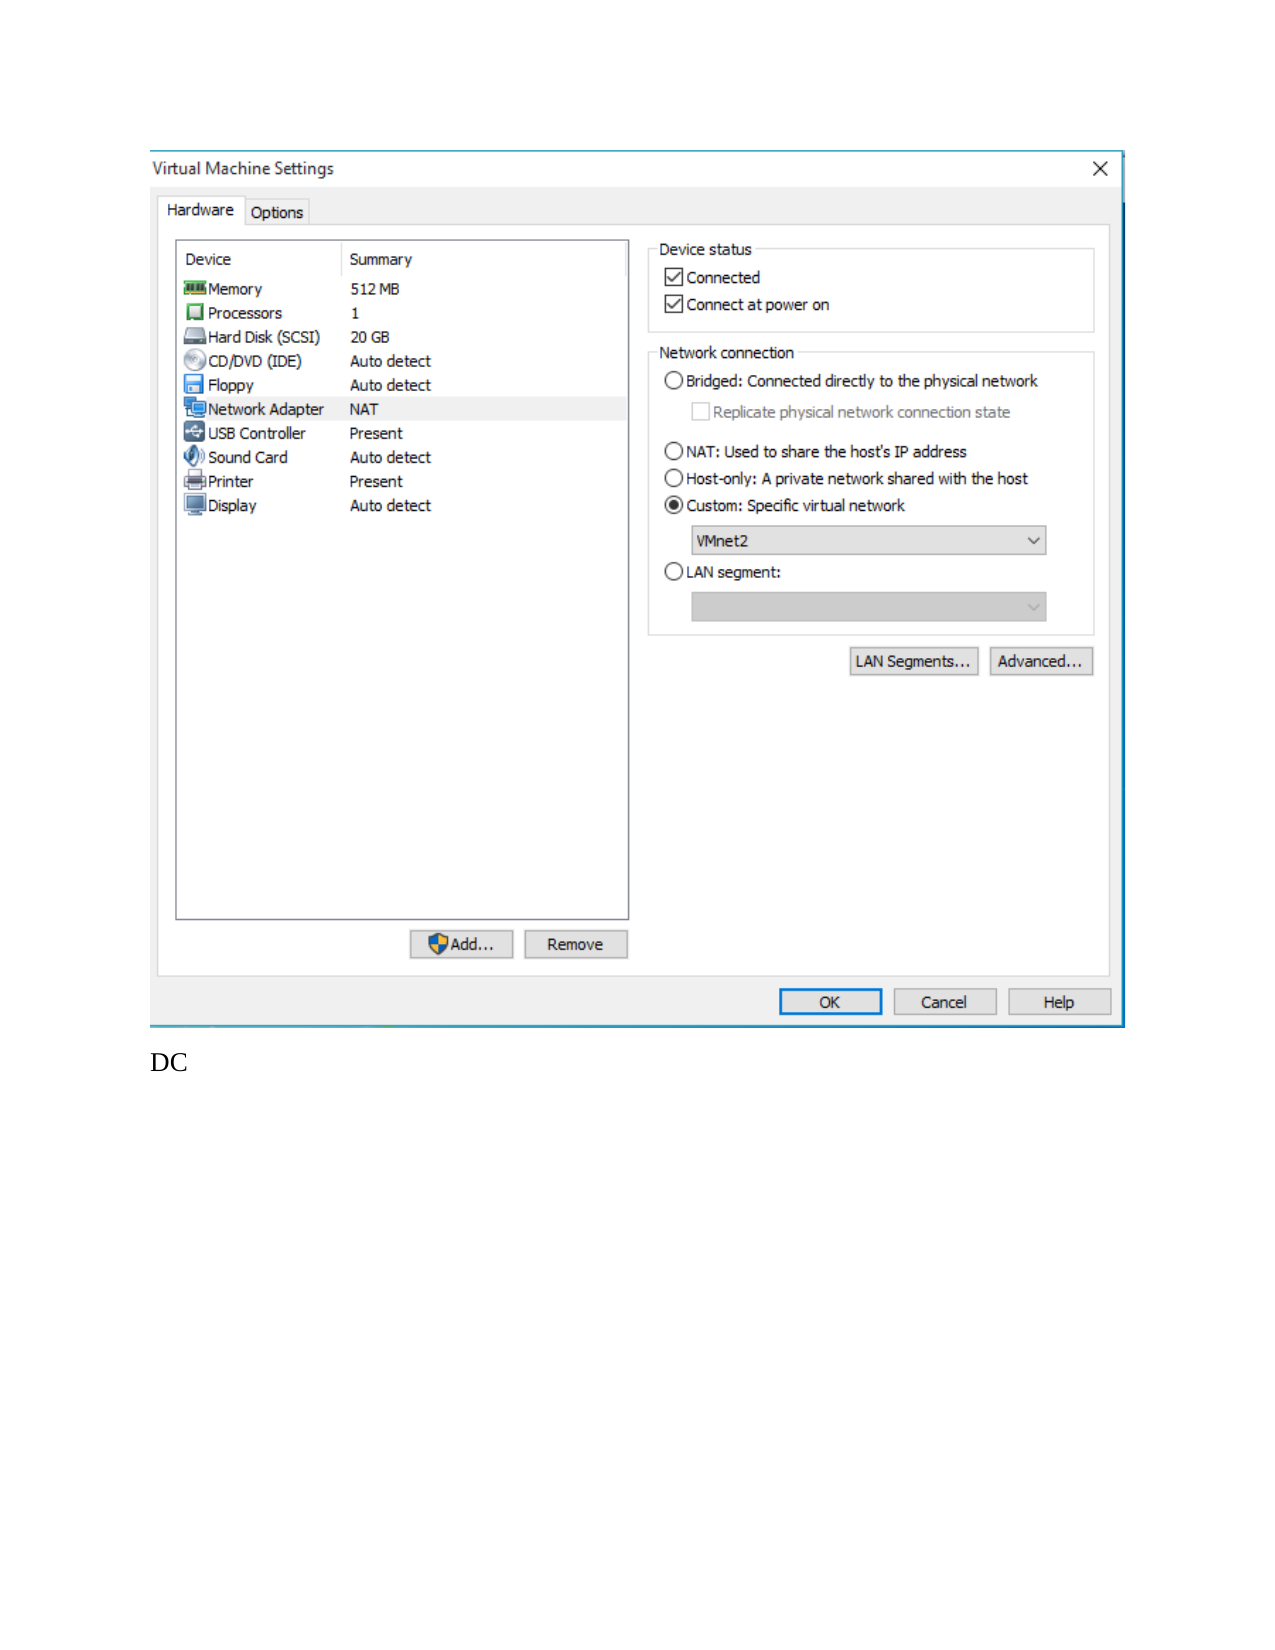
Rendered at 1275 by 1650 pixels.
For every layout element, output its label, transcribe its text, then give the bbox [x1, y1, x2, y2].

text DC [150, 1046, 1125, 1077]
picture [150, 150, 1125, 1028]
